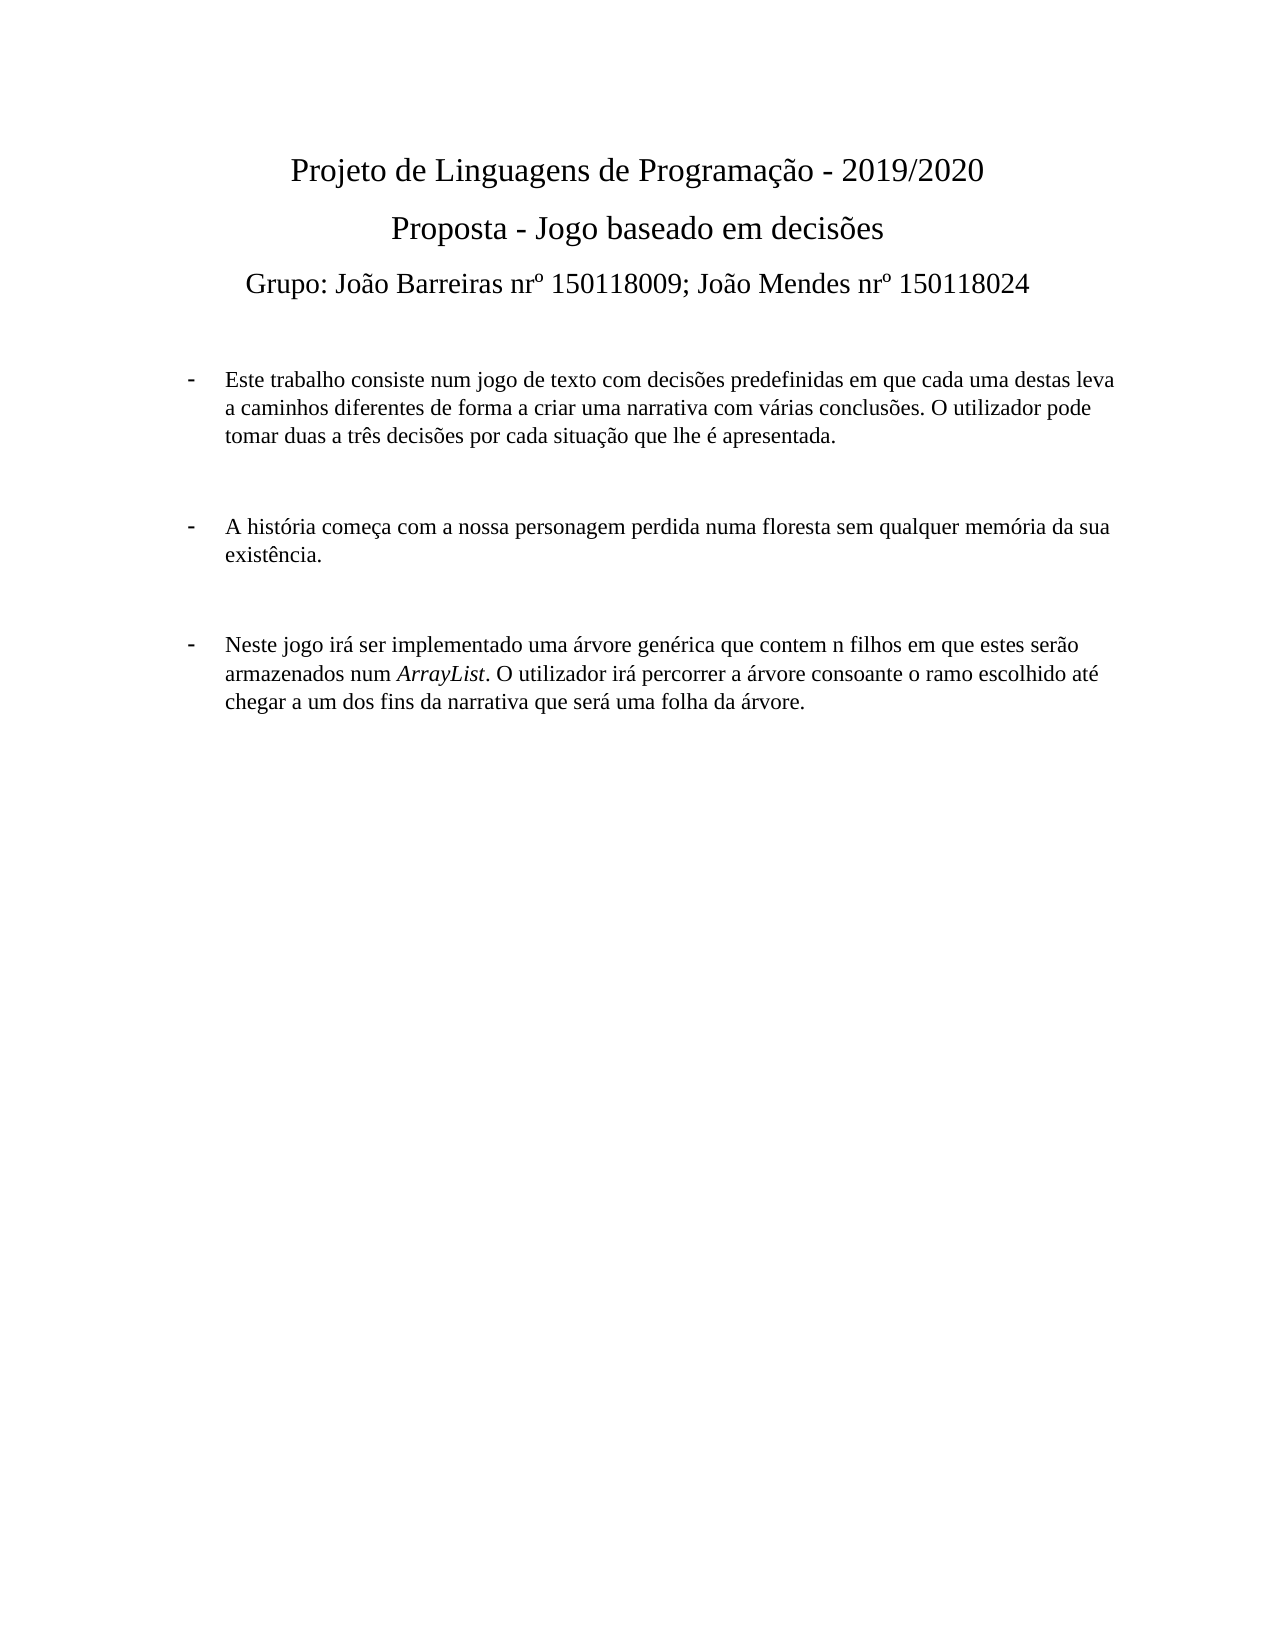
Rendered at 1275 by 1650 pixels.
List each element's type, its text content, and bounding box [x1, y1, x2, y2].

text Proposta - Jogo baseado em decisões [150, 208, 1125, 246]
list A história começa com a nossa personagem perdida numa floresta sem qualquer memória da sua existência. [187, 513, 1125, 568]
text Grupo: João Barreiras nrº 150118009; João Mendes nrº 150118024 [150, 266, 1125, 299]
list Este trabalho consiste num jogo de texto com decisões predefinidas em que cada uma destas leva a caminhos diferentes de forma a criar uma narrativa com várias conclusões. O utilizador pode tomar duas a três decisões por cada situação que lhe é apresentada. [187, 366, 1125, 449]
list Neste jogo irá ser implementado uma árvore genérica que contem n filhos em que estes serão armazenados num ArrayList. O utilizador irá percorrer a árvore consoante o ramo escolhido até chegar a um dos fins da narrativa que será uma folha da árvore. [187, 631, 1125, 715]
text Projeto de Linguagens de Programação - 2019/2020 [150, 150, 1125, 188]
